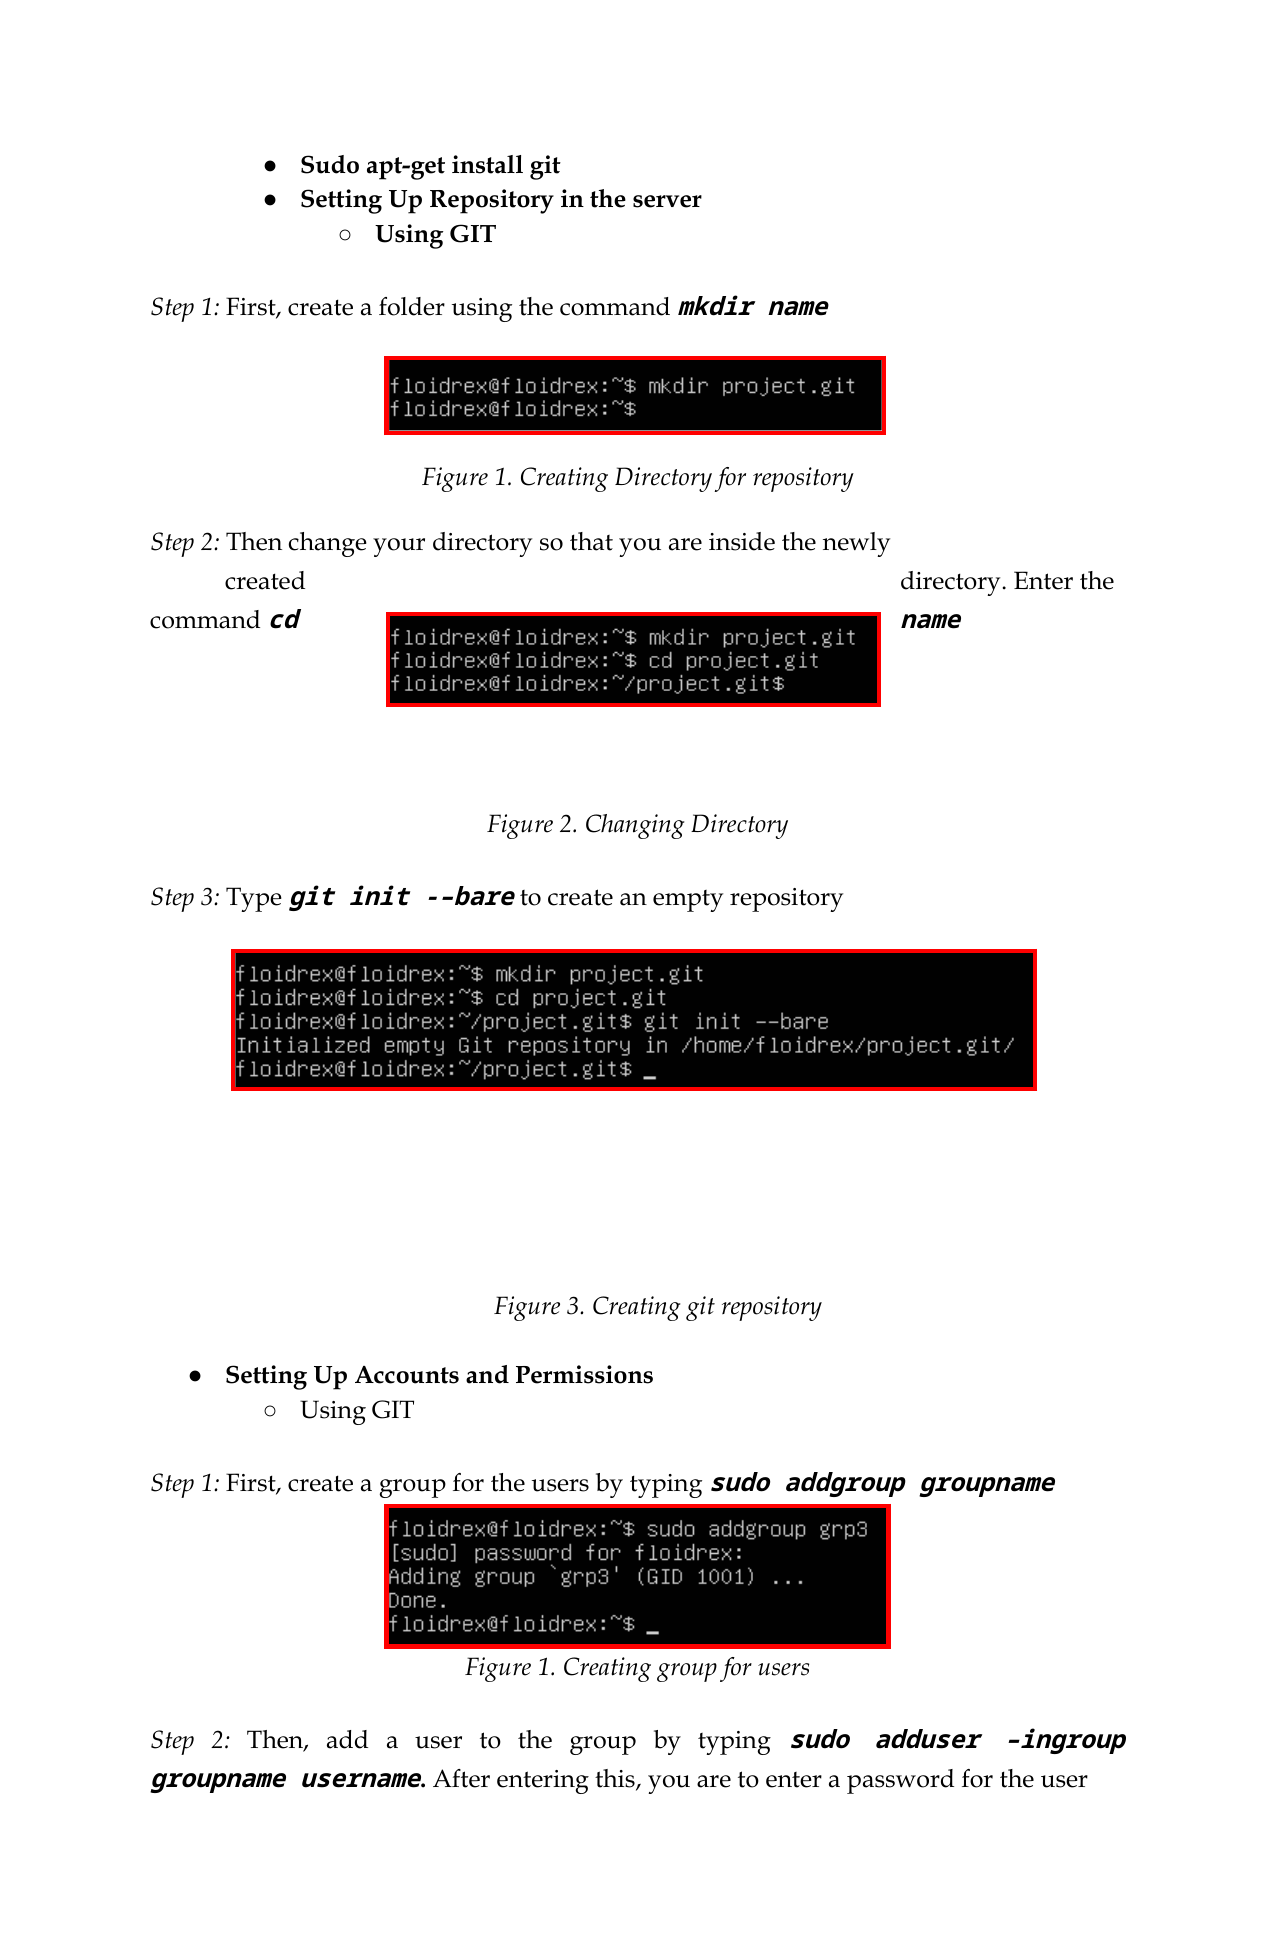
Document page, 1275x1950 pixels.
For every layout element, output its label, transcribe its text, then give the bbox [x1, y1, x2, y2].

picture [235, 953, 1033, 1087]
text Figure 3. Creating git repository [450, 1291, 1125, 1321]
picture [390, 616, 877, 703]
text Step 2: Then, add a user to the group by typing sudo adduser –ingroup groupname username. After entering this, you are to enter a password for the user [150, 1722, 1125, 1795]
list Using GIT [262, 1395, 1125, 1425]
text Step 1: First, create a group for the users by typing sudo addgroup groupname [150, 1464, 1125, 1498]
text Figure 1. Creating group for users [150, 1653, 1125, 1683]
list Using GIT [337, 219, 1125, 249]
text created directory. Enter the command cd name [150, 562, 1125, 635]
text Figure 1. Creating Directory for repository [150, 462, 1125, 492]
text Step 1: First, create a folder using the command mkdir name [150, 288, 1125, 322]
list Sudo apt-get install git [262, 150, 1125, 180]
text Figure 2. Changing Directory [150, 809, 1125, 839]
text Step 2: Then change your directory so that you are inside the newly [150, 527, 1125, 558]
list Setting Up Repository in the server [262, 184, 1125, 215]
picture [389, 1508, 886, 1644]
text Step 3: Type git init -–bare to create an empty repository [150, 878, 1125, 912]
picture [389, 360, 882, 431]
list Setting Up Accounts and Permissions [187, 1361, 1125, 1391]
